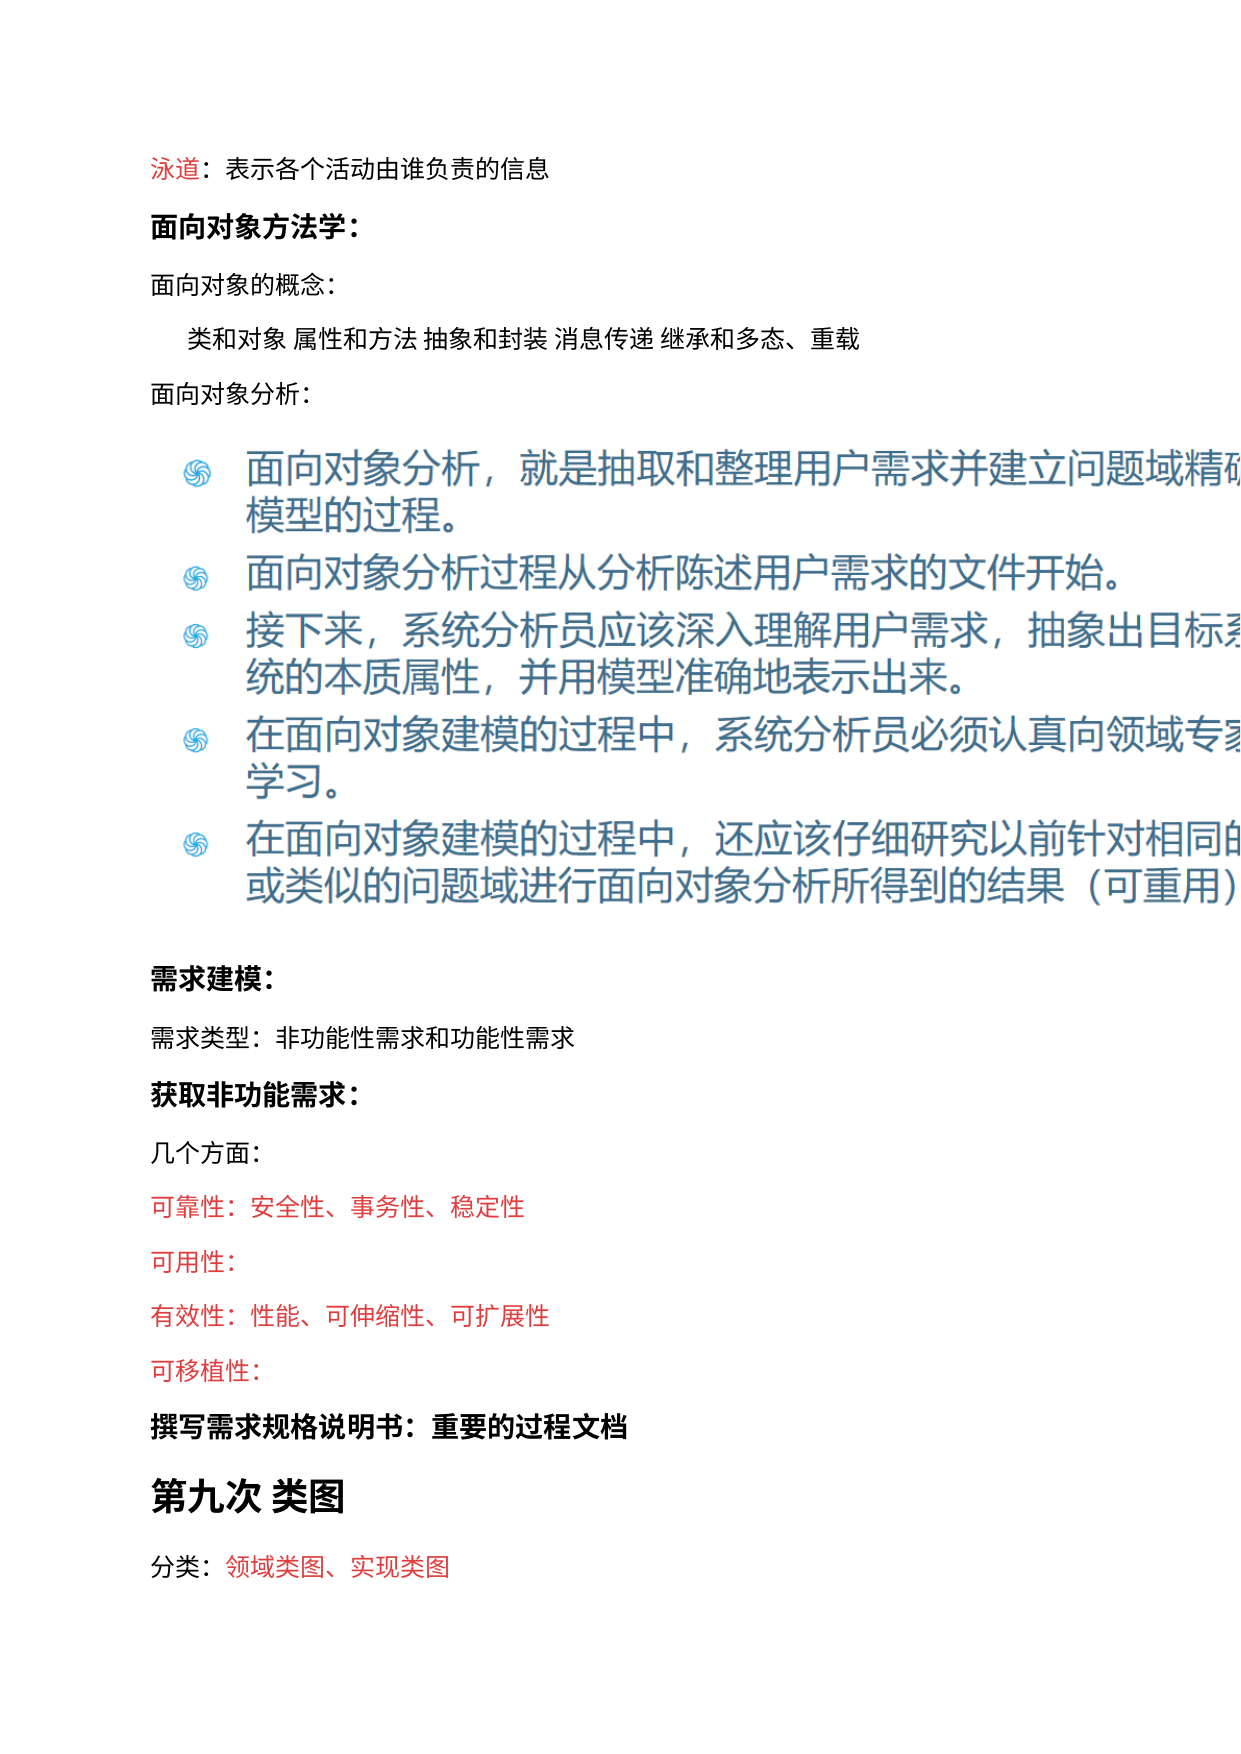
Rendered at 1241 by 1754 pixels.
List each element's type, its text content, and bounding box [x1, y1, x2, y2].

text 类和对象 属性和方法 抽象和封装 消息传递 继承和多态、重载 [187, 320, 1090, 356]
text 可靠性：安全性、事务性、稳定性 [150, 1188, 1090, 1224]
text 有效性：性能、可伸缩性、可扩展性 [150, 1297, 1090, 1333]
text 可用性： [150, 1242, 1090, 1278]
text 面向对象分析： [150, 374, 1090, 410]
text 几个方面： [150, 1133, 1090, 1170]
picture [150, 428, 1241, 940]
text 需求类型：非功能性需求和功能性需求 [150, 1018, 1090, 1054]
text 分类：领域类图、实现类图 [150, 1548, 1090, 1584]
subtitle 需求建模： [150, 957, 1090, 998]
subtitle 获取非功能需求： [150, 1072, 1090, 1113]
text 可移植性： [150, 1351, 1090, 1387]
text 泳道：表示各个活动由谁负责的信息 [150, 150, 1090, 186]
subtitle 第九次 类图 [150, 1466, 1090, 1521]
text 面向对象的概念： [150, 265, 1090, 302]
subtitle 面向对象方法学： [150, 204, 1090, 245]
subtitle 撰写需求规格说明书：重要的过程文档 [150, 1405, 1090, 1446]
